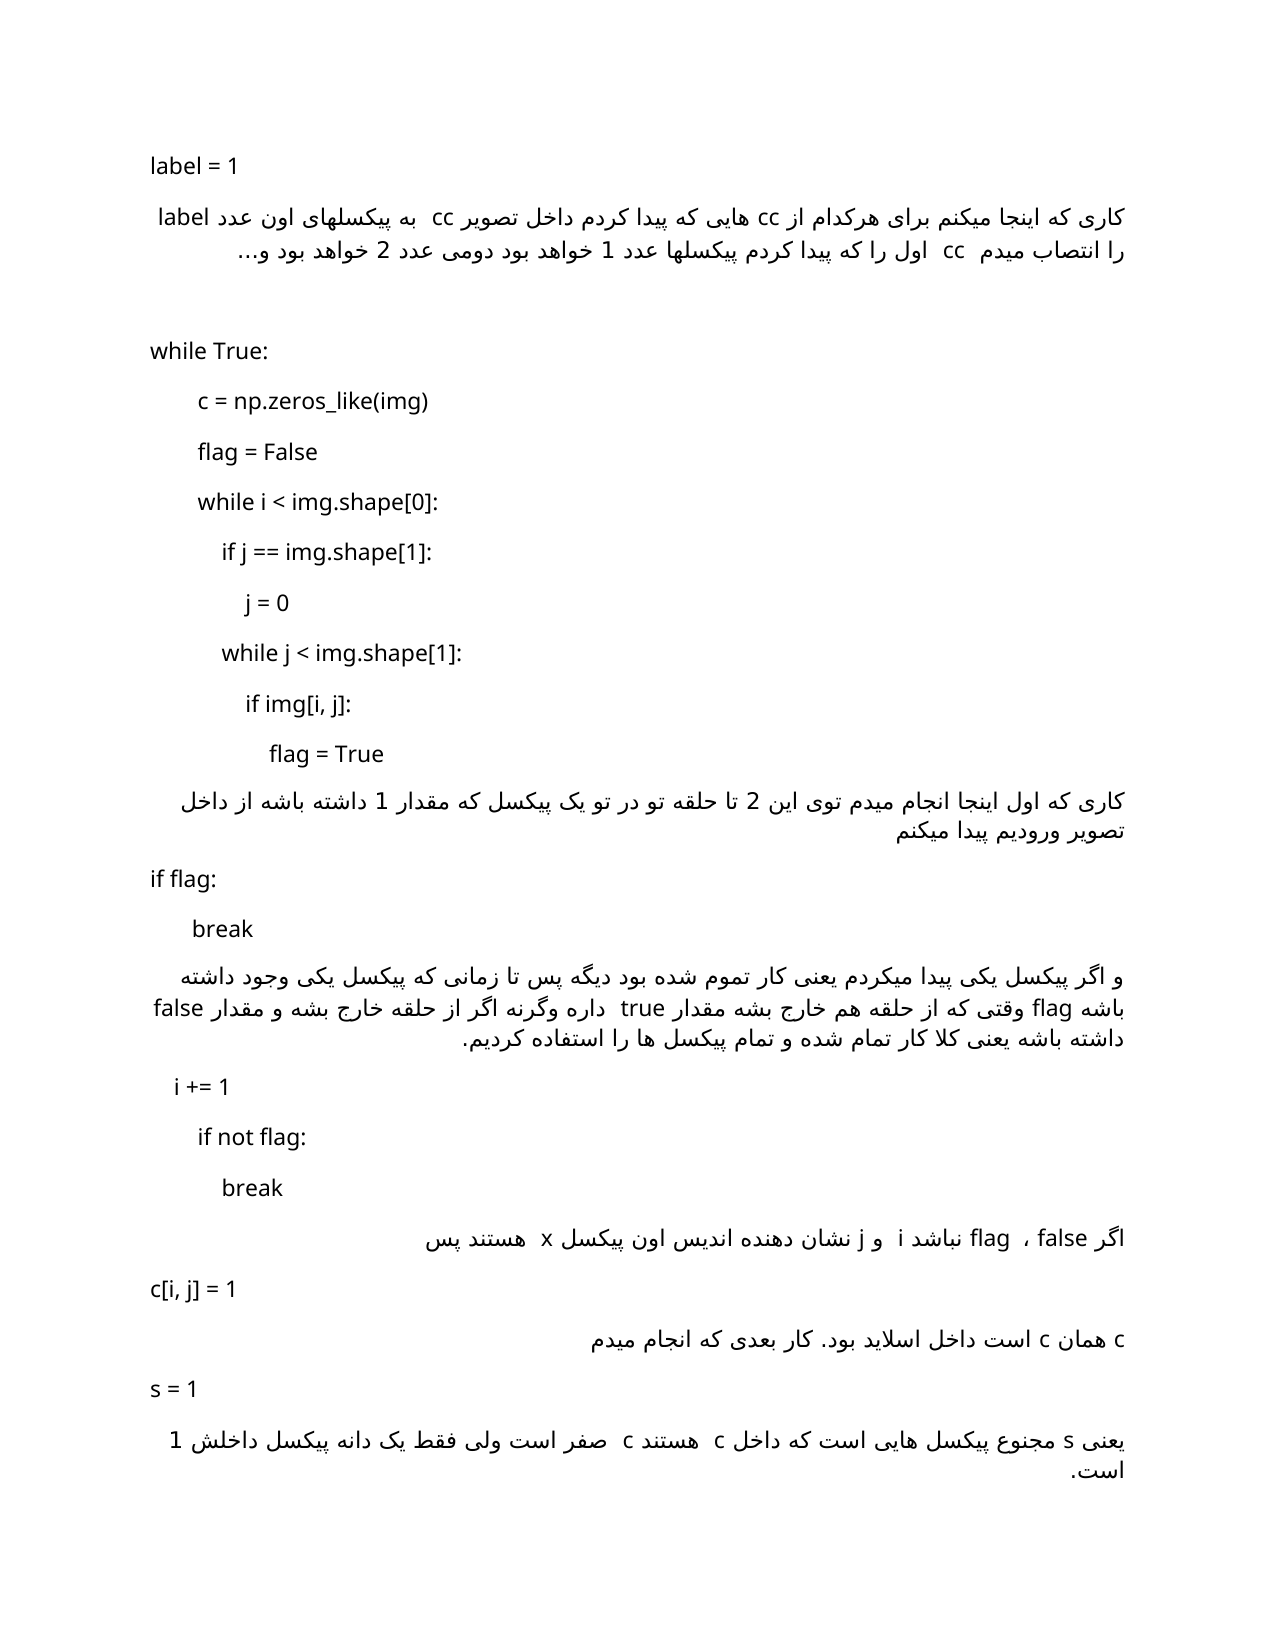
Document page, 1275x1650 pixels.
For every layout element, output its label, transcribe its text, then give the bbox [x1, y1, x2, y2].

text flag = False [150, 435, 1125, 467]
text if not flag: [150, 1121, 1125, 1152]
text j = 0 [150, 587, 1125, 618]
text یعنی s مجنوع پیکسل هایی است که داخل c هستند c صفر است ولی فقط یک دانه پیکسل داخلش 1 است. [150, 1424, 1125, 1484]
text کاری که اول اینجا انجام میدم توی این 2 تا حلقه تو در تو یک پیکسل که مقدار 1 داشته باشه از داخل تصویر ورودیم پیدا میکنم [150, 788, 1125, 844]
text c[i, j] = 1 [150, 1272, 1125, 1304]
text while i < img.shape[0]: [150, 486, 1125, 517]
text c همان c است داخل اسلاید بود. کار بعدی که انجام میدم [150, 1323, 1125, 1354]
text c = np.zeros_like(img) [150, 385, 1125, 416]
text و اگر پیکسل یکی پیدا میکردم یعنی کار تموم شده بود دیگه پس تا زمانی که پیکسل یکی وجود داشته باشه flag وقتی که از حلقه هم خارج بشه مقدار true داره وگرنه اگر از حلقه خارج بشه و مقدار false داشته باشه یعنی کلا کار تمام شده و تمام پیکسل ها را استفاده کردیم. [150, 963, 1125, 1052]
text کاری که اینجا میکنم برای هرکدام از cc هایی که پیدا کردم داخل تصویر cc به پیکسلهای اون عدد label را انتصاب میدم cc اول را که پیدا کردم پیکسلها عدد 1 خواهد بود دومی عدد 2 خواهد بود و... [150, 200, 1125, 265]
text while j < img.shape[1]: [150, 637, 1125, 668]
text s = 1 [150, 1373, 1125, 1404]
text while True: [150, 334, 1125, 366]
text flag = True [150, 738, 1125, 769]
text if flag: [150, 862, 1125, 894]
text i += 1 [150, 1071, 1125, 1102]
text if img[i, j]: [150, 687, 1125, 719]
text label = 1 [150, 150, 1125, 181]
text if j == img.shape[1]: [150, 536, 1125, 567]
text اگر flag ، false نباشد i و j نشان دهنده اندیس اون پیکسل x هستند پس [150, 1222, 1125, 1253]
text break [150, 913, 1125, 944]
text break [150, 1172, 1125, 1203]
